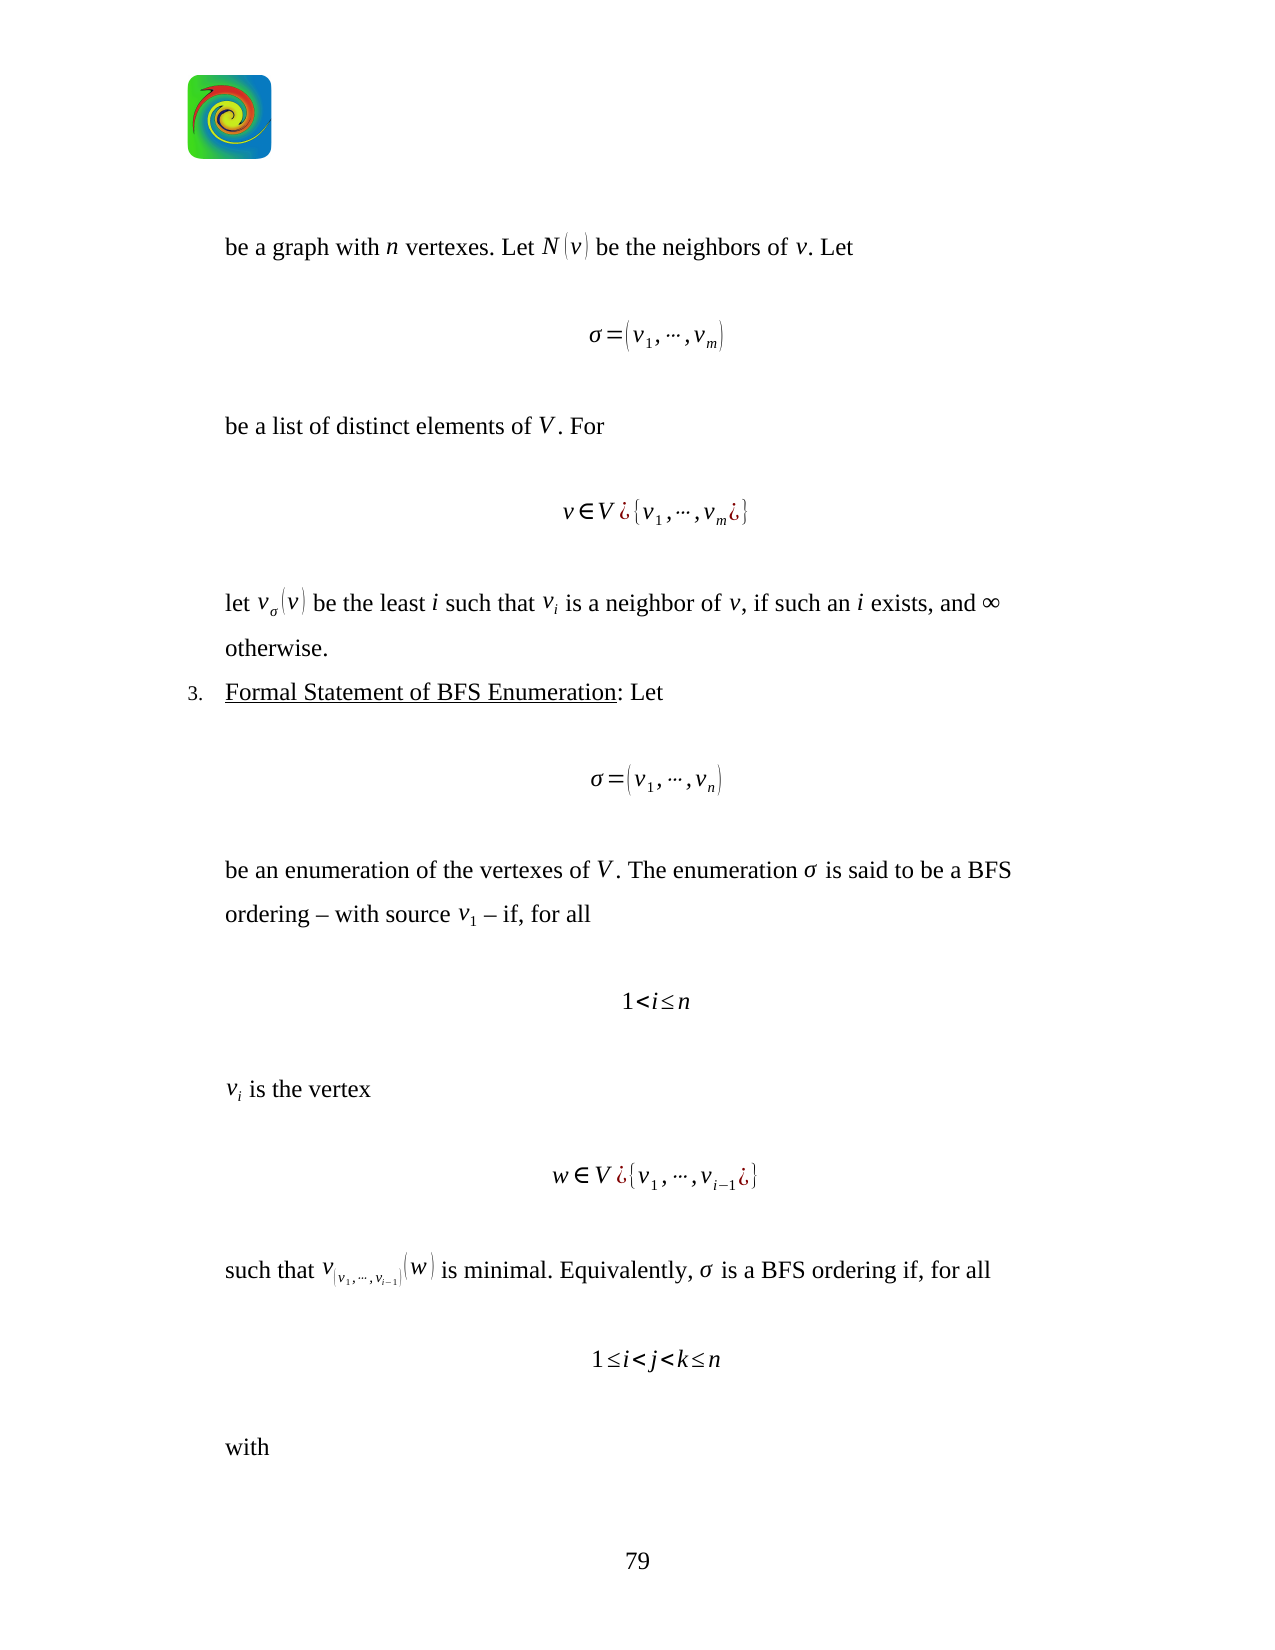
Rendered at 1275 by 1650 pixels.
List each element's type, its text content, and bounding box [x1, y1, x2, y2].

text is the vertex [225, 1073, 1087, 1104]
text with [225, 1432, 1087, 1460]
text let be the least such that is a neighbor of , if such an exists, and otherwise. [225, 586, 1087, 662]
list Formal Statement of BFS Enumeration: Let [187, 677, 1087, 705]
picture [187, 75, 261, 159]
text be a graph with vertexes. Let be the neighbors of . Let [225, 231, 1087, 261]
text such that is minimal. Equivalently, is a BFS ordering if, for all [225, 1251, 1087, 1288]
text be a list of distinct elements of . For [225, 411, 1087, 440]
text be an enumeration of the vertexes of . The enumeration is said to be a BFS ordering – with source – if, for all [225, 855, 1087, 929]
picture [220, 75, 272, 159]
